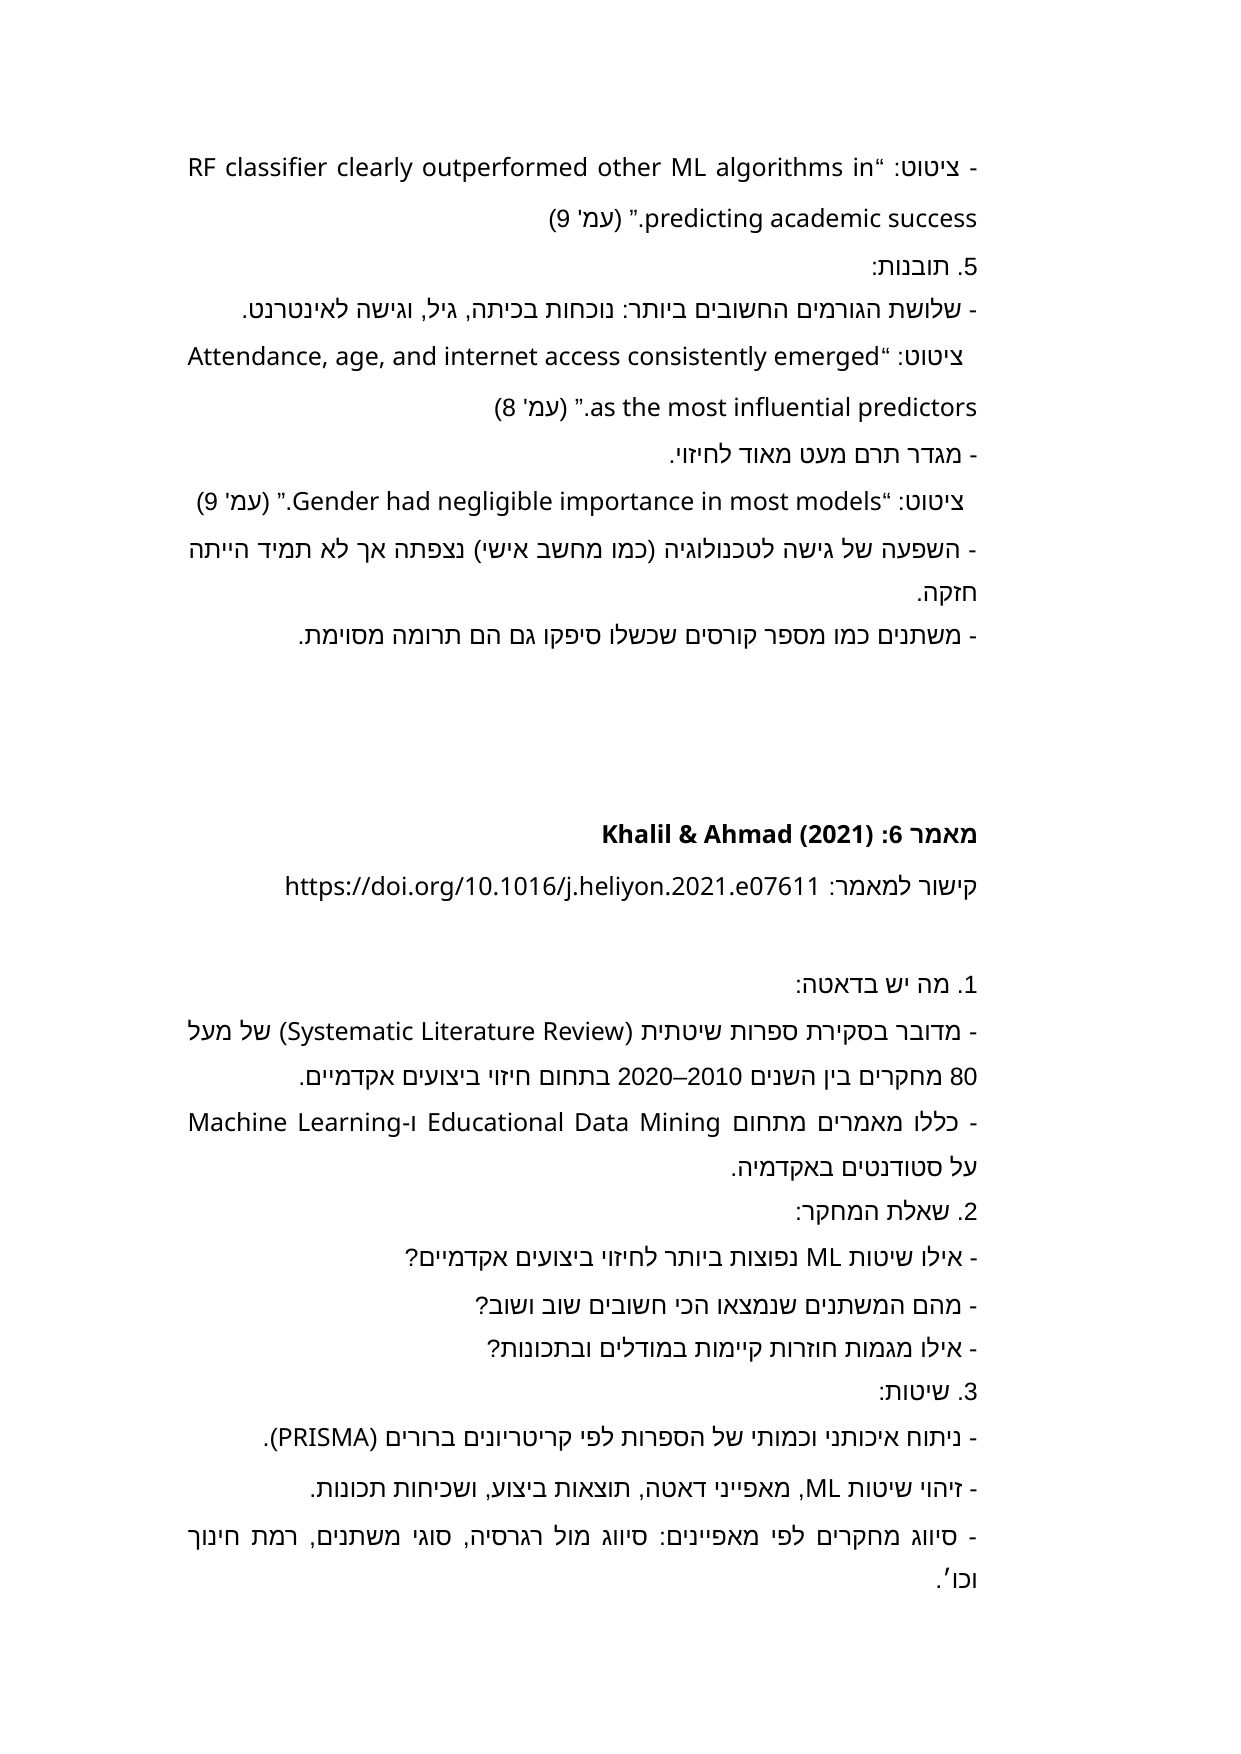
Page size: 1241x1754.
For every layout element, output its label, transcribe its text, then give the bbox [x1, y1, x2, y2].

list - אילו שיטות ML נפוצות ביותר לחיזוי ביצועים אקדמיים? [187, 1239, 978, 1274]
list 1. מה יש בדאטה: [187, 970, 978, 999]
list - השפעה של גישה לטכנולוגיה (כמו מחשב אישי) נצפתה אך לא תמיד הייתה חזקה. [187, 534, 978, 606]
list - ציטוט: “RF classifier clearly outperformed other ML algorithms in predicting academic success.” (עמ' 9) [187, 150, 978, 235]
list 3. שיטות: [187, 1377, 978, 1406]
list - שלושת הגורמים החשובים ביותר: נוכחות בכיתה, גיל, וגישה לאינטרנט. [187, 295, 978, 324]
list - מהם המשתנים שנמצאו הכי חשובים שוב ושוב? [187, 1291, 978, 1319]
list 2. שאלת המחקר: [187, 1196, 978, 1225]
list - זיהוי שיטות ML, מאפייני דאטה, תוצאות ביצוע, ושכיחות תכונות. [187, 1471, 978, 1505]
list - משתנים כמו מספר קורסים שכשלו סיפקו גם הם תרומה מסוימת. [187, 621, 978, 649]
list ציטוט: “Gender had negligible importance in most models.” (עמ' 9) [187, 483, 978, 518]
list - מדובר בסקירת ספרות שיטתית (Systematic Literature Review) של מעל 80 מחקרים בין השנים 2010–2020 בתחום חיזוי ביצועים אקדמיים. [187, 1013, 978, 1091]
list 5. תובנות: [187, 252, 978, 281]
list מאמר 6: Khalil & Ahmad (2021) [187, 817, 978, 851]
list ציטוט: “Attendance, age, and internet access consistently emerged as the most influential predictors.” (עמ' 8) [187, 338, 978, 423]
list - אילו מגמות חוזרות קיימות במודלים ובתכונות? [187, 1334, 978, 1362]
list - מגדר תרם מעט מאוד לחיזוי. [187, 440, 978, 469]
list - כללו מאמרים מתחום Educational Data Mining ו-Machine Learning על סטודנטים באקדמיה. [187, 1105, 978, 1182]
list - ניתוח איכותני וכמותי של הספרות לפי קריטריונים ברורים (PRISMA). [187, 1420, 978, 1454]
list קישור למאמר: https://doi.org/10.1016/j.heliyon.2021.e07611 [187, 868, 978, 902]
list - סיווג מחקרים לפי מאפיינים: סיווג מול רגרסיה, סוגי משתנים, רמת חינוך וכו׳. [187, 1522, 978, 1594]
